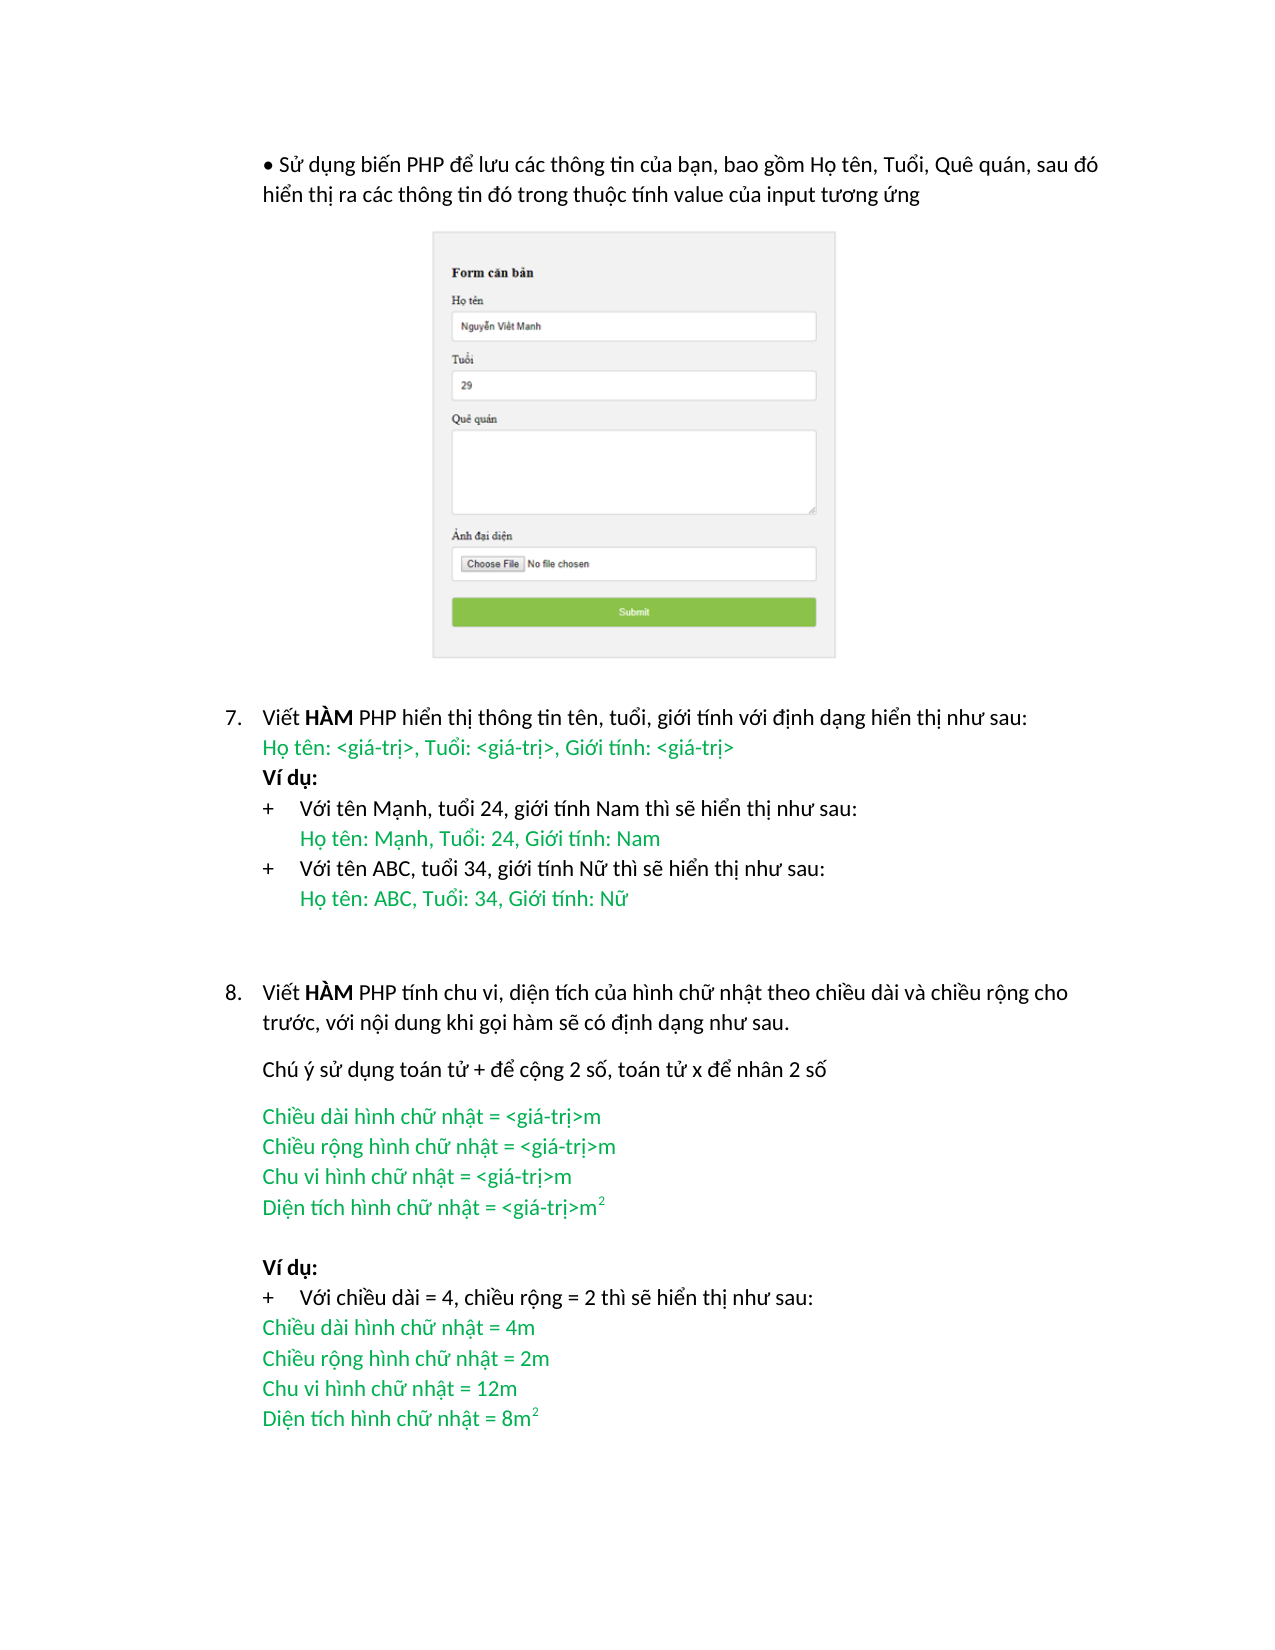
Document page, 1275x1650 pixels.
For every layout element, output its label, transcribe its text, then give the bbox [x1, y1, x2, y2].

list • Sử dụng biến PHP để lưu các thông tin của bạn, bao gồm Họ tên, Tuổi, Quê quán, sau đó hiển thị ra các thông tin đó trong thuộc tính value của input tương ứng [262, 150, 1125, 208]
list Ví dụ: [262, 1253, 1125, 1281]
list Viết HÀM PHP tính chu vi, diện tích của hình chữ nhật theo chiều dài và chiều rộng cho trước, với nội dung khi gọi hàm sẽ có định dạng như sau. [225, 978, 1125, 1036]
list + Với tên ABC, tuổi 34, giới tính Nữ thì sẽ hiển thị như sau: [262, 854, 1125, 882]
list Chiều rộng hình chữ nhật = 2m [262, 1344, 1125, 1372]
list Chu vi hình chữ nhật = 12m [262, 1374, 1125, 1402]
list Chiều rộng hình chữ nhật = <giá-trị>m [262, 1132, 1125, 1160]
picture [411, 227, 864, 685]
list Họ tên: ABC, Tuổi: 34, Giới tính: Nữ [262, 884, 1125, 912]
list + Với chiều dài = 4, chiều rộng = 2 thì sẽ hiển thị như sau: [262, 1283, 1125, 1311]
list Ví dụ: [262, 763, 1125, 791]
list Diện tích hình chữ nhật = <giá-trị>m2 [262, 1193, 1125, 1221]
list Chu vi hình chữ nhật = <giá-trị>m [262, 1162, 1125, 1190]
list Viết HÀM PHP hiển thị thông tin tên, tuổi, giới tính với định dạng hiển thị như sau: [225, 703, 1125, 731]
list Họ tên: <giá-trị>, Tuổi: <giá-trị>, Giới tính: <giá-trị> [262, 733, 1125, 761]
text Chú ý sử dụng toán tử + để cộng 2 số, toán tử x để nhân 2 số [150, 1055, 1125, 1083]
list Chiều dài hình chữ nhật = <giá-trị>m [262, 1102, 1125, 1130]
list Diện tích hình chữ nhật = 8m2 [262, 1404, 1125, 1432]
list + Với tên Mạnh, tuổi 24, giới tính Nam thì sẽ hiển thị như sau: [262, 794, 1125, 822]
list Chiều dài hình chữ nhật = 4m [262, 1313, 1125, 1341]
list Họ tên: Mạnh, Tuổi: 24, Giới tính: Nam [262, 824, 1125, 852]
